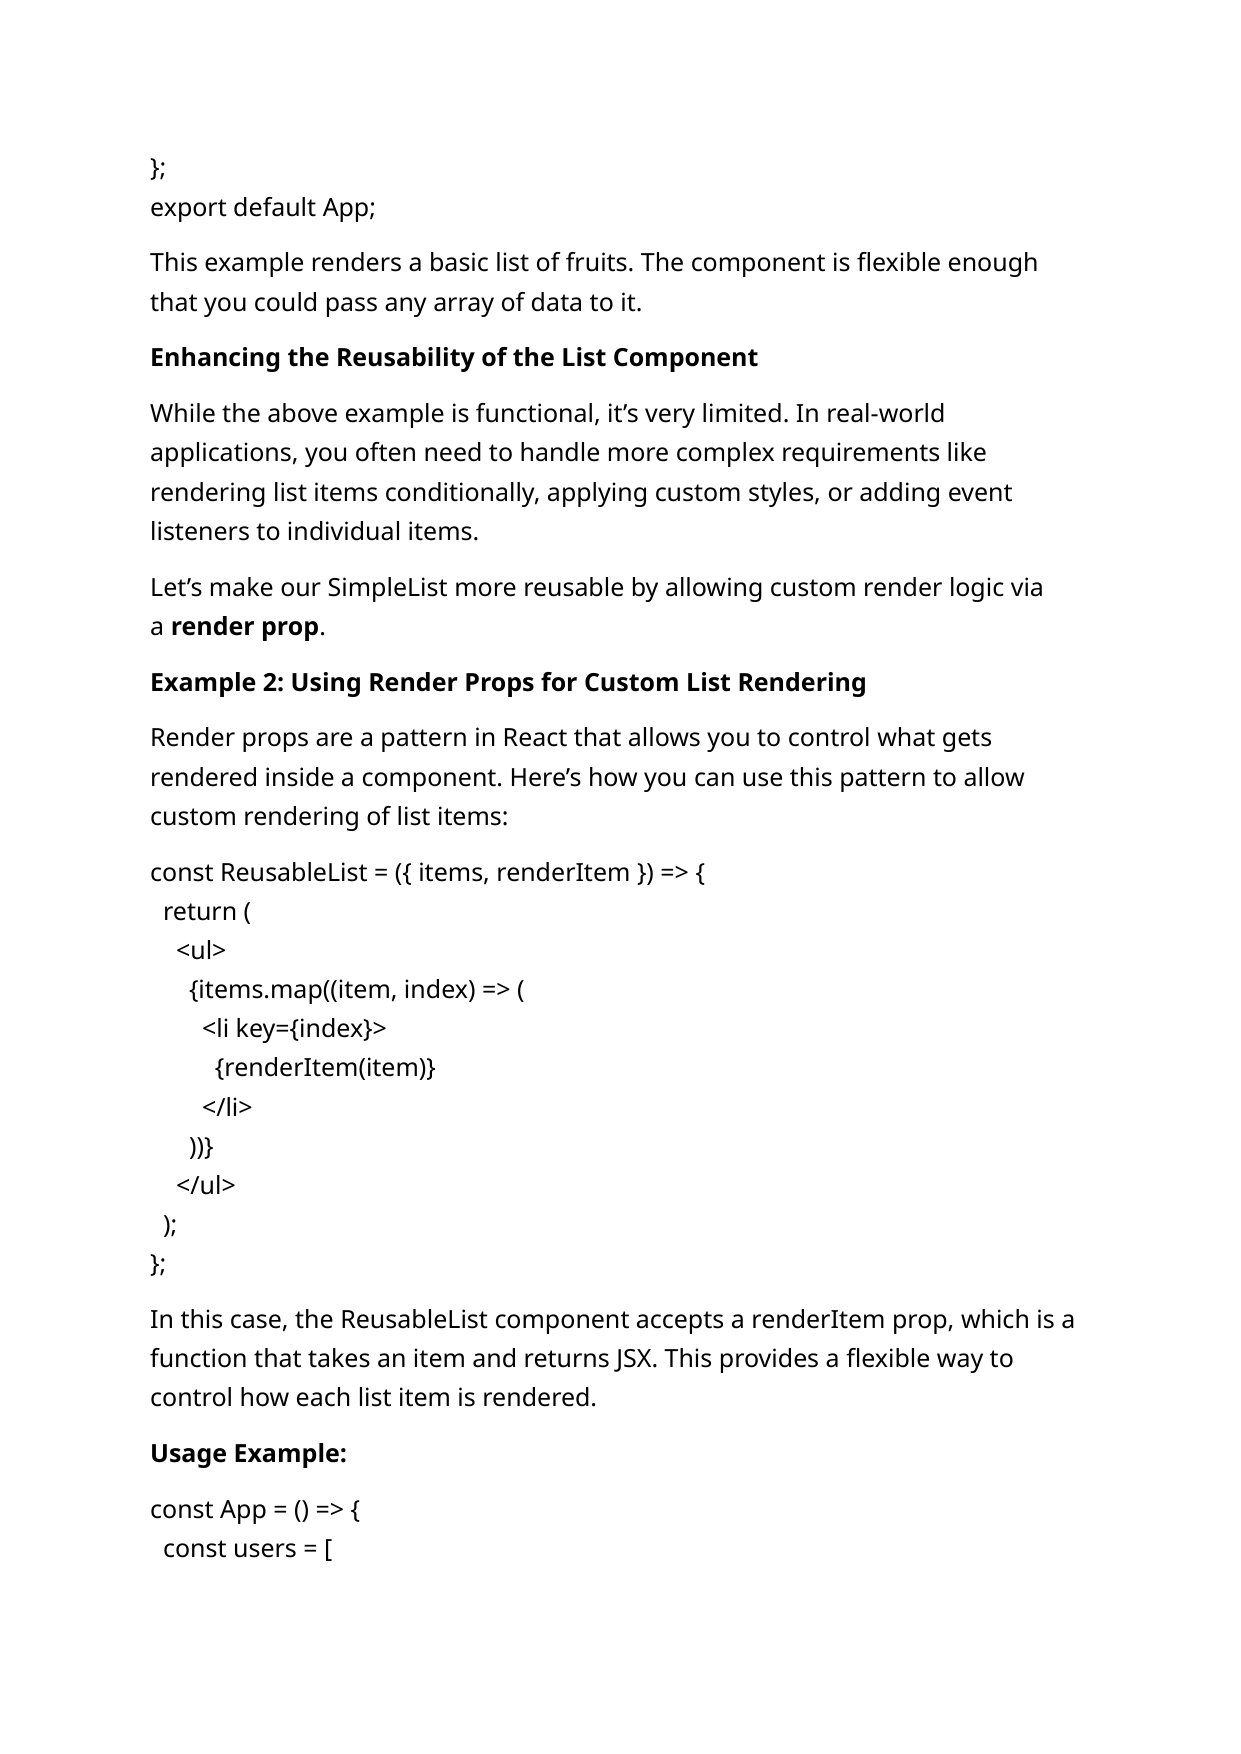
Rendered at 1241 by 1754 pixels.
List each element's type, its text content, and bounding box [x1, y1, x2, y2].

text While the above example is functional, it’s very limited. In real-world applications, you often need to handle more complex requirements like rendering list items conditionally, applying custom styles, or adding event listeners to individual items. [150, 396, 1090, 547]
text Let’s make our SimpleList more reusable by allowing custom render logic via a render prop. [150, 569, 1090, 642]
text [150, 1492, 1090, 1565]
text Example 2: Using Render Props for Custom List Rendering [150, 664, 1090, 698]
text Enhancing the Reusability of the List Component [150, 340, 1090, 374]
text Usage Example: [150, 1436, 1090, 1470]
text const ReusableList = ({ items, renderItem }) => { return ( <ul> {items.map((item, index) => ( <li key={index}> {renderItem(item)} </li> ))} </ul> ); }; [150, 854, 1090, 1280]
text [150, 150, 1090, 223]
text In this case, the ReusableList component accepts a renderItem prop, which is a function that takes an item and returns JSX. This provides a flexible way to control how each list item is rendered. [150, 1302, 1090, 1414]
text Render props are a pattern in React that allows you to control what gets rendered inside a component. Here’s how you can use this pattern to allow custom rendering of list items: [150, 720, 1090, 832]
text This example renders a basic list of fruits. The component is flexible enough that you could pass any array of data to it. [150, 245, 1090, 318]
